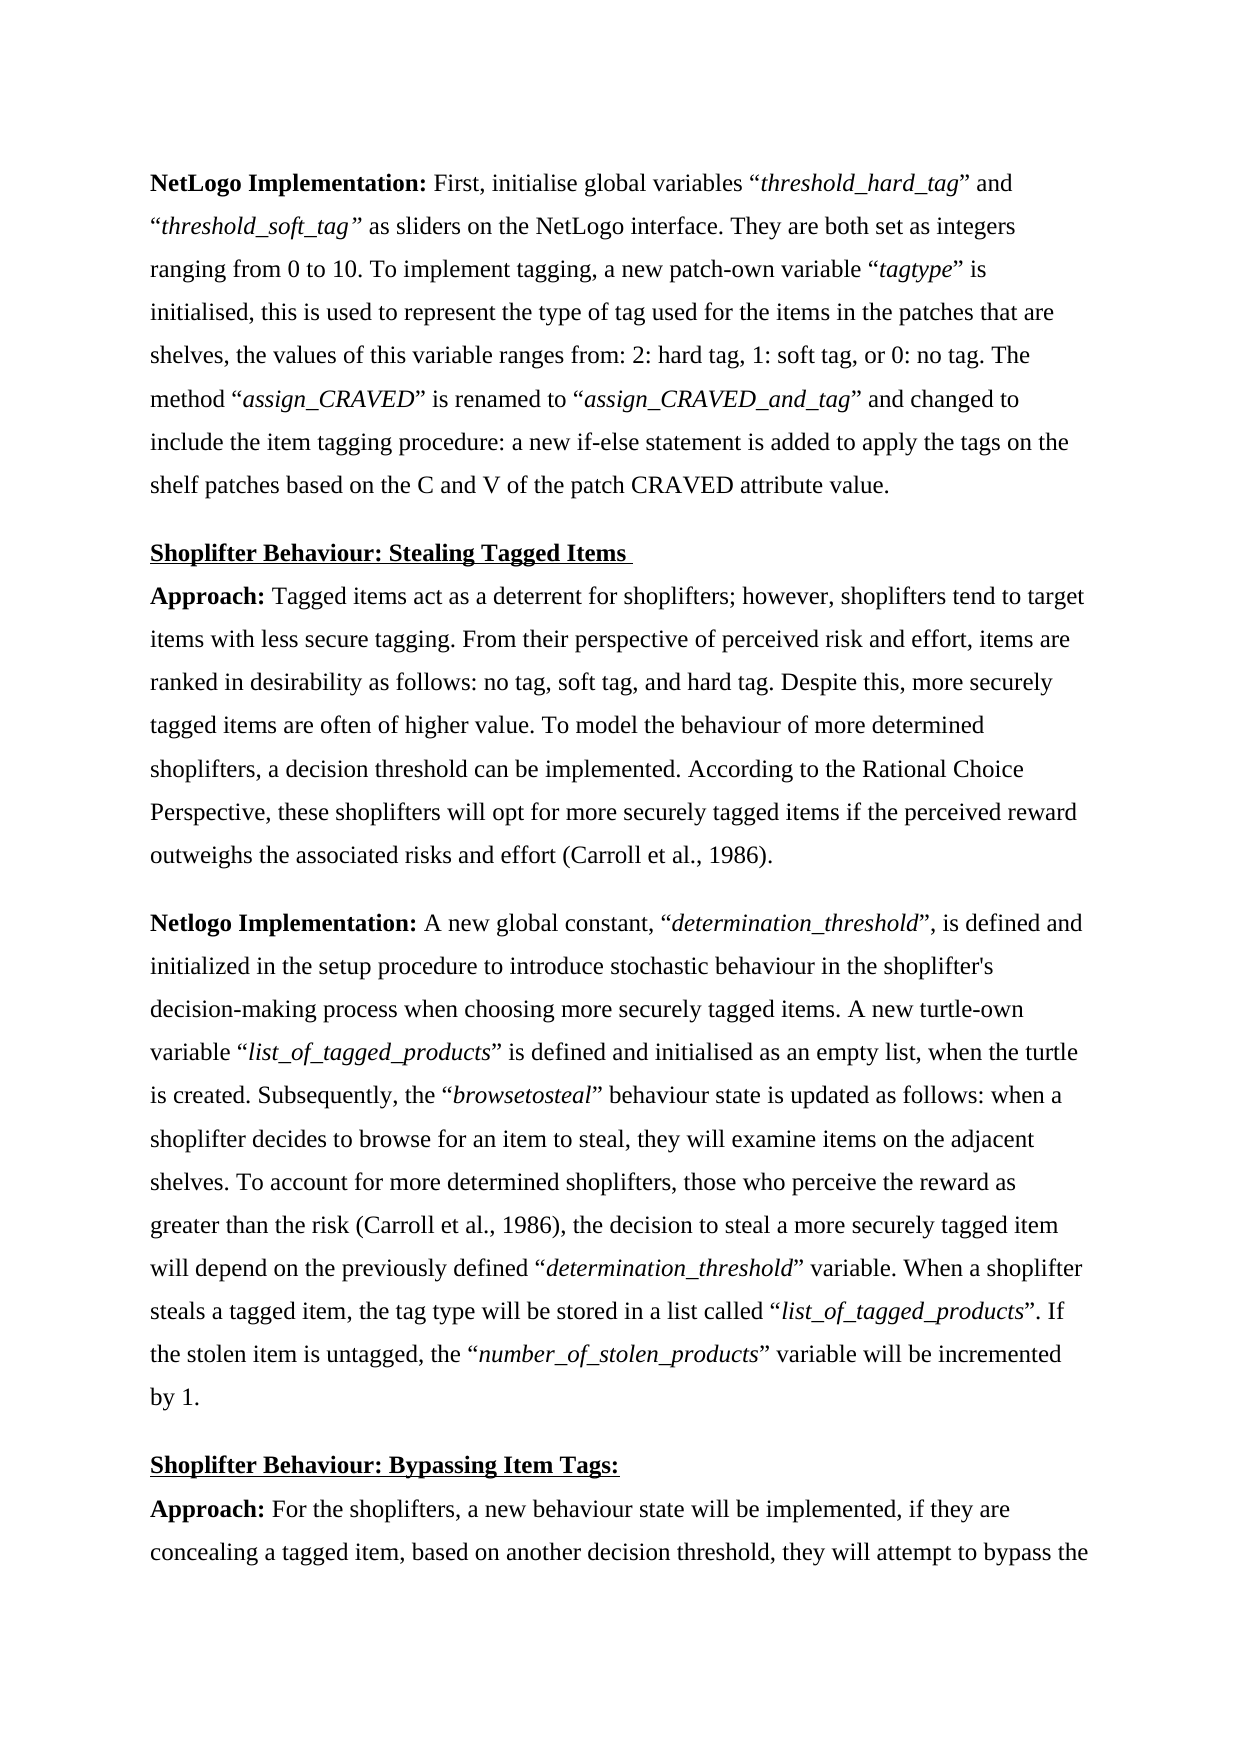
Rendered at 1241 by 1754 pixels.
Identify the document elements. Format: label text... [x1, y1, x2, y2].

text Netlogo Implementation: A new global constant, “determination_threshold”, is defined and initialized in the setup procedure to introduce stochastic behaviour in the shoplifter's decision-making process when choosing more securely tagged items. A new turtle-own variable “list_of_tagged_products” is defined and initialised as an empty list, when the turtle is created. Subsequently, the “browsetosteal” behaviour state is updated as follows: when a shoplifter decides to browse for an item to steal, they will examine items on the adjacent shelves. To account for more determined shoplifters, those who perceive the reward as greater than the risk (Carroll et al., 1986), the decision to steal a more securely tagged item will depend on the previously defined “determination_threshold” variable. When a shoplifter steals a tagged item, the tag type will be stored in a list called “list_of_tagged_products”. If the stolen item is untagged, the “number_of_stolen_products” variable will be incremented by 1. [150, 908, 1090, 1411]
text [150, 1451, 1090, 1566]
text Shoplifter Behaviour: Stealing Tagged Items Approach: Tagged items act as a deterrent for shoplifters; however, shoplifters tend to target items with less secure tagging. From their perspective of perceived risk and effort, items are ranked in desirability as follows: no tag, soft tag, and hard tag. Despite this, more securely tagged items are often of higher value. To model the behaviour of more determined shoplifters, a decision threshold can be implemented. According to the Rational Choice Perspective, these shoplifters will opt for more securely tagged items if the perceived reward outweighs the associated risks and effort (Carroll et al., 1986). [150, 538, 1090, 869]
text NetLogo Implementation: First, initialise global variables “threshold_hard_tag” and “threshold_soft_tag” as sliders on the NetLogo interface. They are both set as integers ranging from 0 to 10. To implement tagging, a new patch-own variable “tagtype” is initialised, this is used to represent the type of tag used for the items in the patches that are shelves, the values of this variable ranges from: 2: hard tag, 1: soft tag, or 0: no tag. The method “assign_CRAVED” is renamed to “assign_CRAVED_and_tag” and changed to include the item tagging procedure: a new if-else statement is added to apply the tags on the shelf patches based on the C and V of the patch CRAVED attribute value. [150, 168, 1090, 499]
